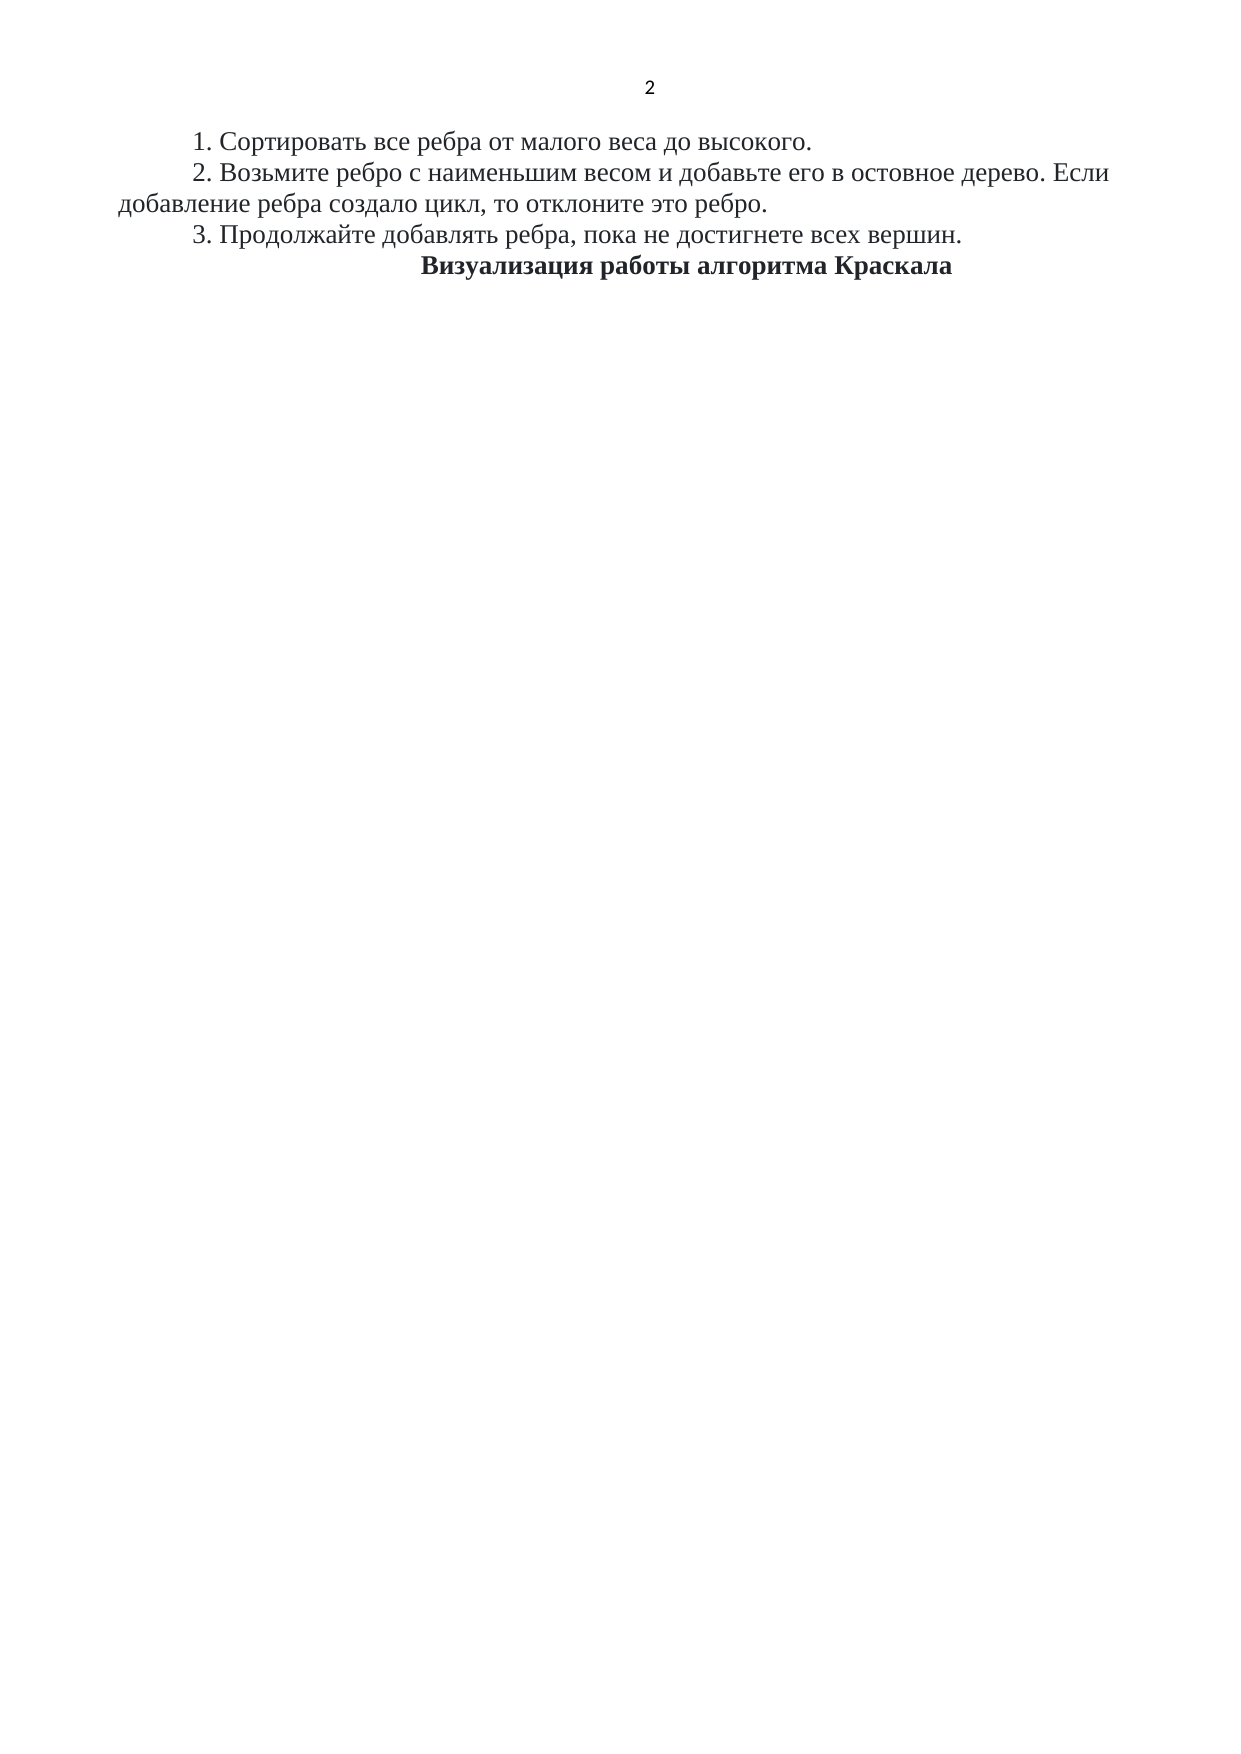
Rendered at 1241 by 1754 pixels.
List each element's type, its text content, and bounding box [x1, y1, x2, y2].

list Продолжайте добавлять ребра, пока не достигнете всех вершин. [118, 218, 1181, 249]
list Сортировать все ребра от малого веса до высокого. [118, 125, 1181, 156]
text Визуализация работы алгоритма Краскала [118, 249, 1181, 280]
list Возьмите ребро с наименьшим весом и добавьте его в остовное дерево. Если добавление ребра создало цикл, то отклоните это ребро. [118, 156, 1181, 218]
